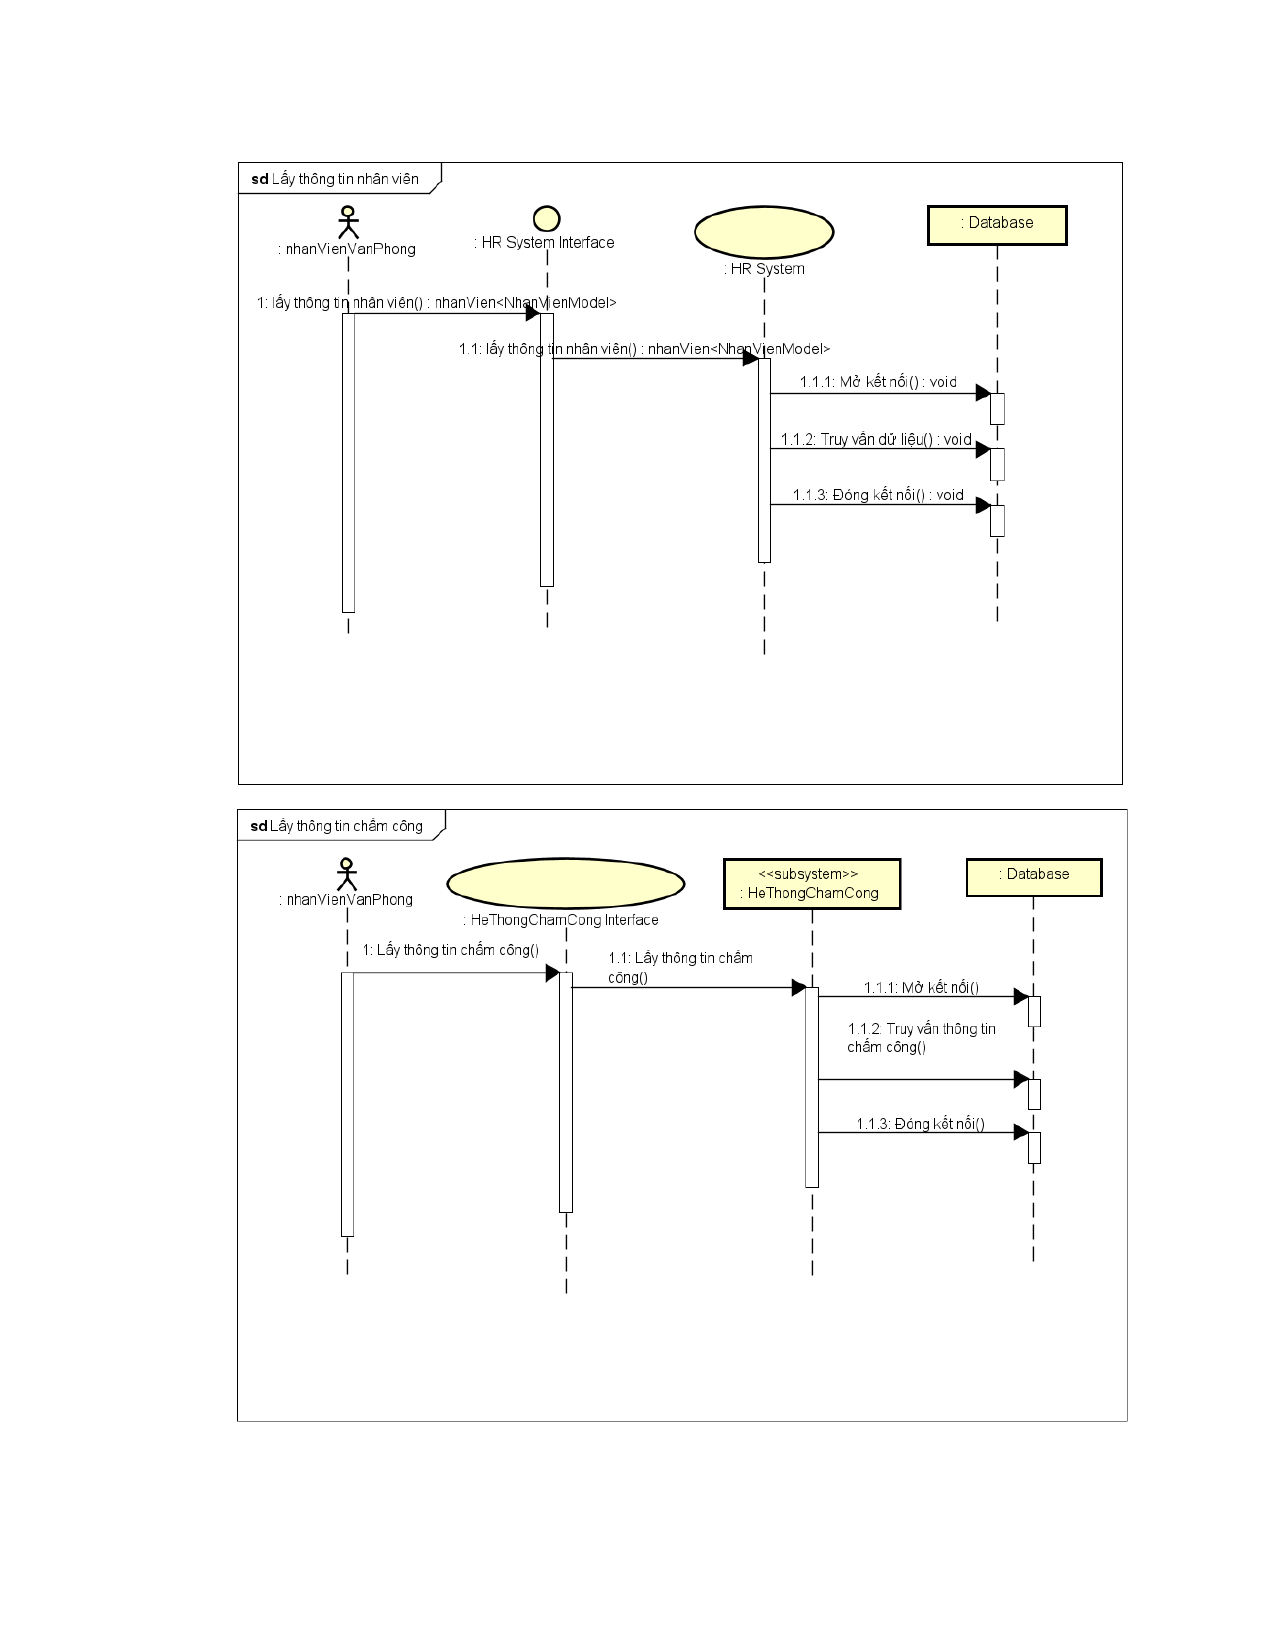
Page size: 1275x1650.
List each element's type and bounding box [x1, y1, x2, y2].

picture [225, 797, 1138, 1432]
picture [225, 150, 1134, 796]
